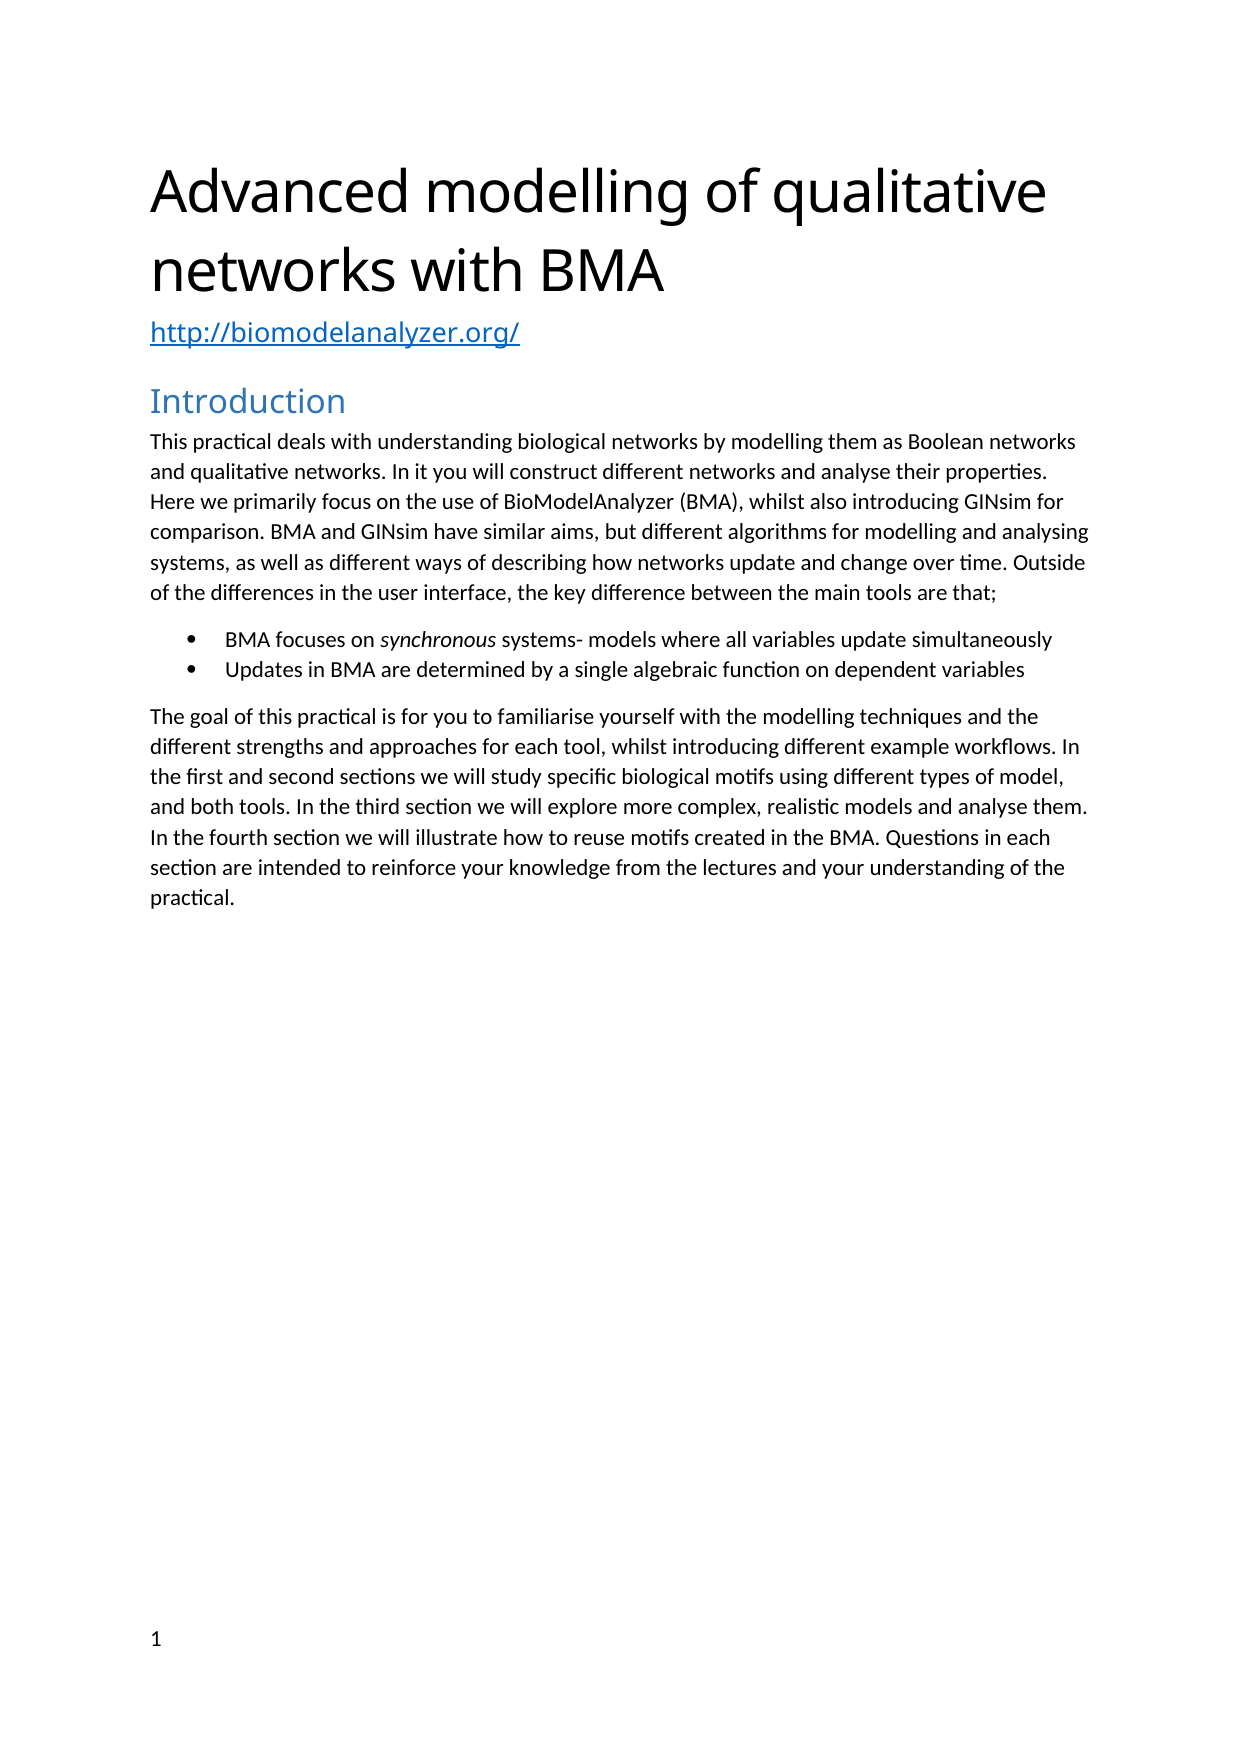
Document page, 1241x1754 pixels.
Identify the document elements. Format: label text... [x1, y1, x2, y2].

list BMA focuses on synchronous systems- models where all variables update simultaneously [187, 625, 1090, 653]
list Updates in BMA are determined by a single algebraic function on dependent variables [187, 655, 1090, 683]
subtitle http://biomodelanalyzer.org/ [150, 313, 1090, 350]
subtitle Introduction [150, 378, 1090, 423]
text The goal of this practical is for you to familiarise yourself with the modelling techniques and the different strengths and approaches for each tool, whilst introducing different example workflows. In the first and second sections we will study specific biological motifs using different types of model, and both tools. In the third section we will explore more complex, realistic models and analyse them. In the fourth section we will illustrate how to reuse motifs created in the BMA. Questions in each section are intended to reinforce your knowledge from the lectures and your understanding of the practical. [150, 702, 1090, 911]
title Advanced modelling of qualitative networks with BMA [150, 150, 1090, 309]
text This practical deals with understanding biological networks by modelling them as Boolean networks and qualitative networks. In it you will construct different networks and analyse their properties. Here we primarily focus on the use of BioModelAnalyzer (BMA), whilst also introducing GINsim for comparison. BMA and GINsim have similar aims, but different algorithms for modelling and analysing systems, as well as different ways of describing how networks update and change over time. Outside of the differences in the user interface, the key difference between the main tools are that; [150, 427, 1090, 606]
